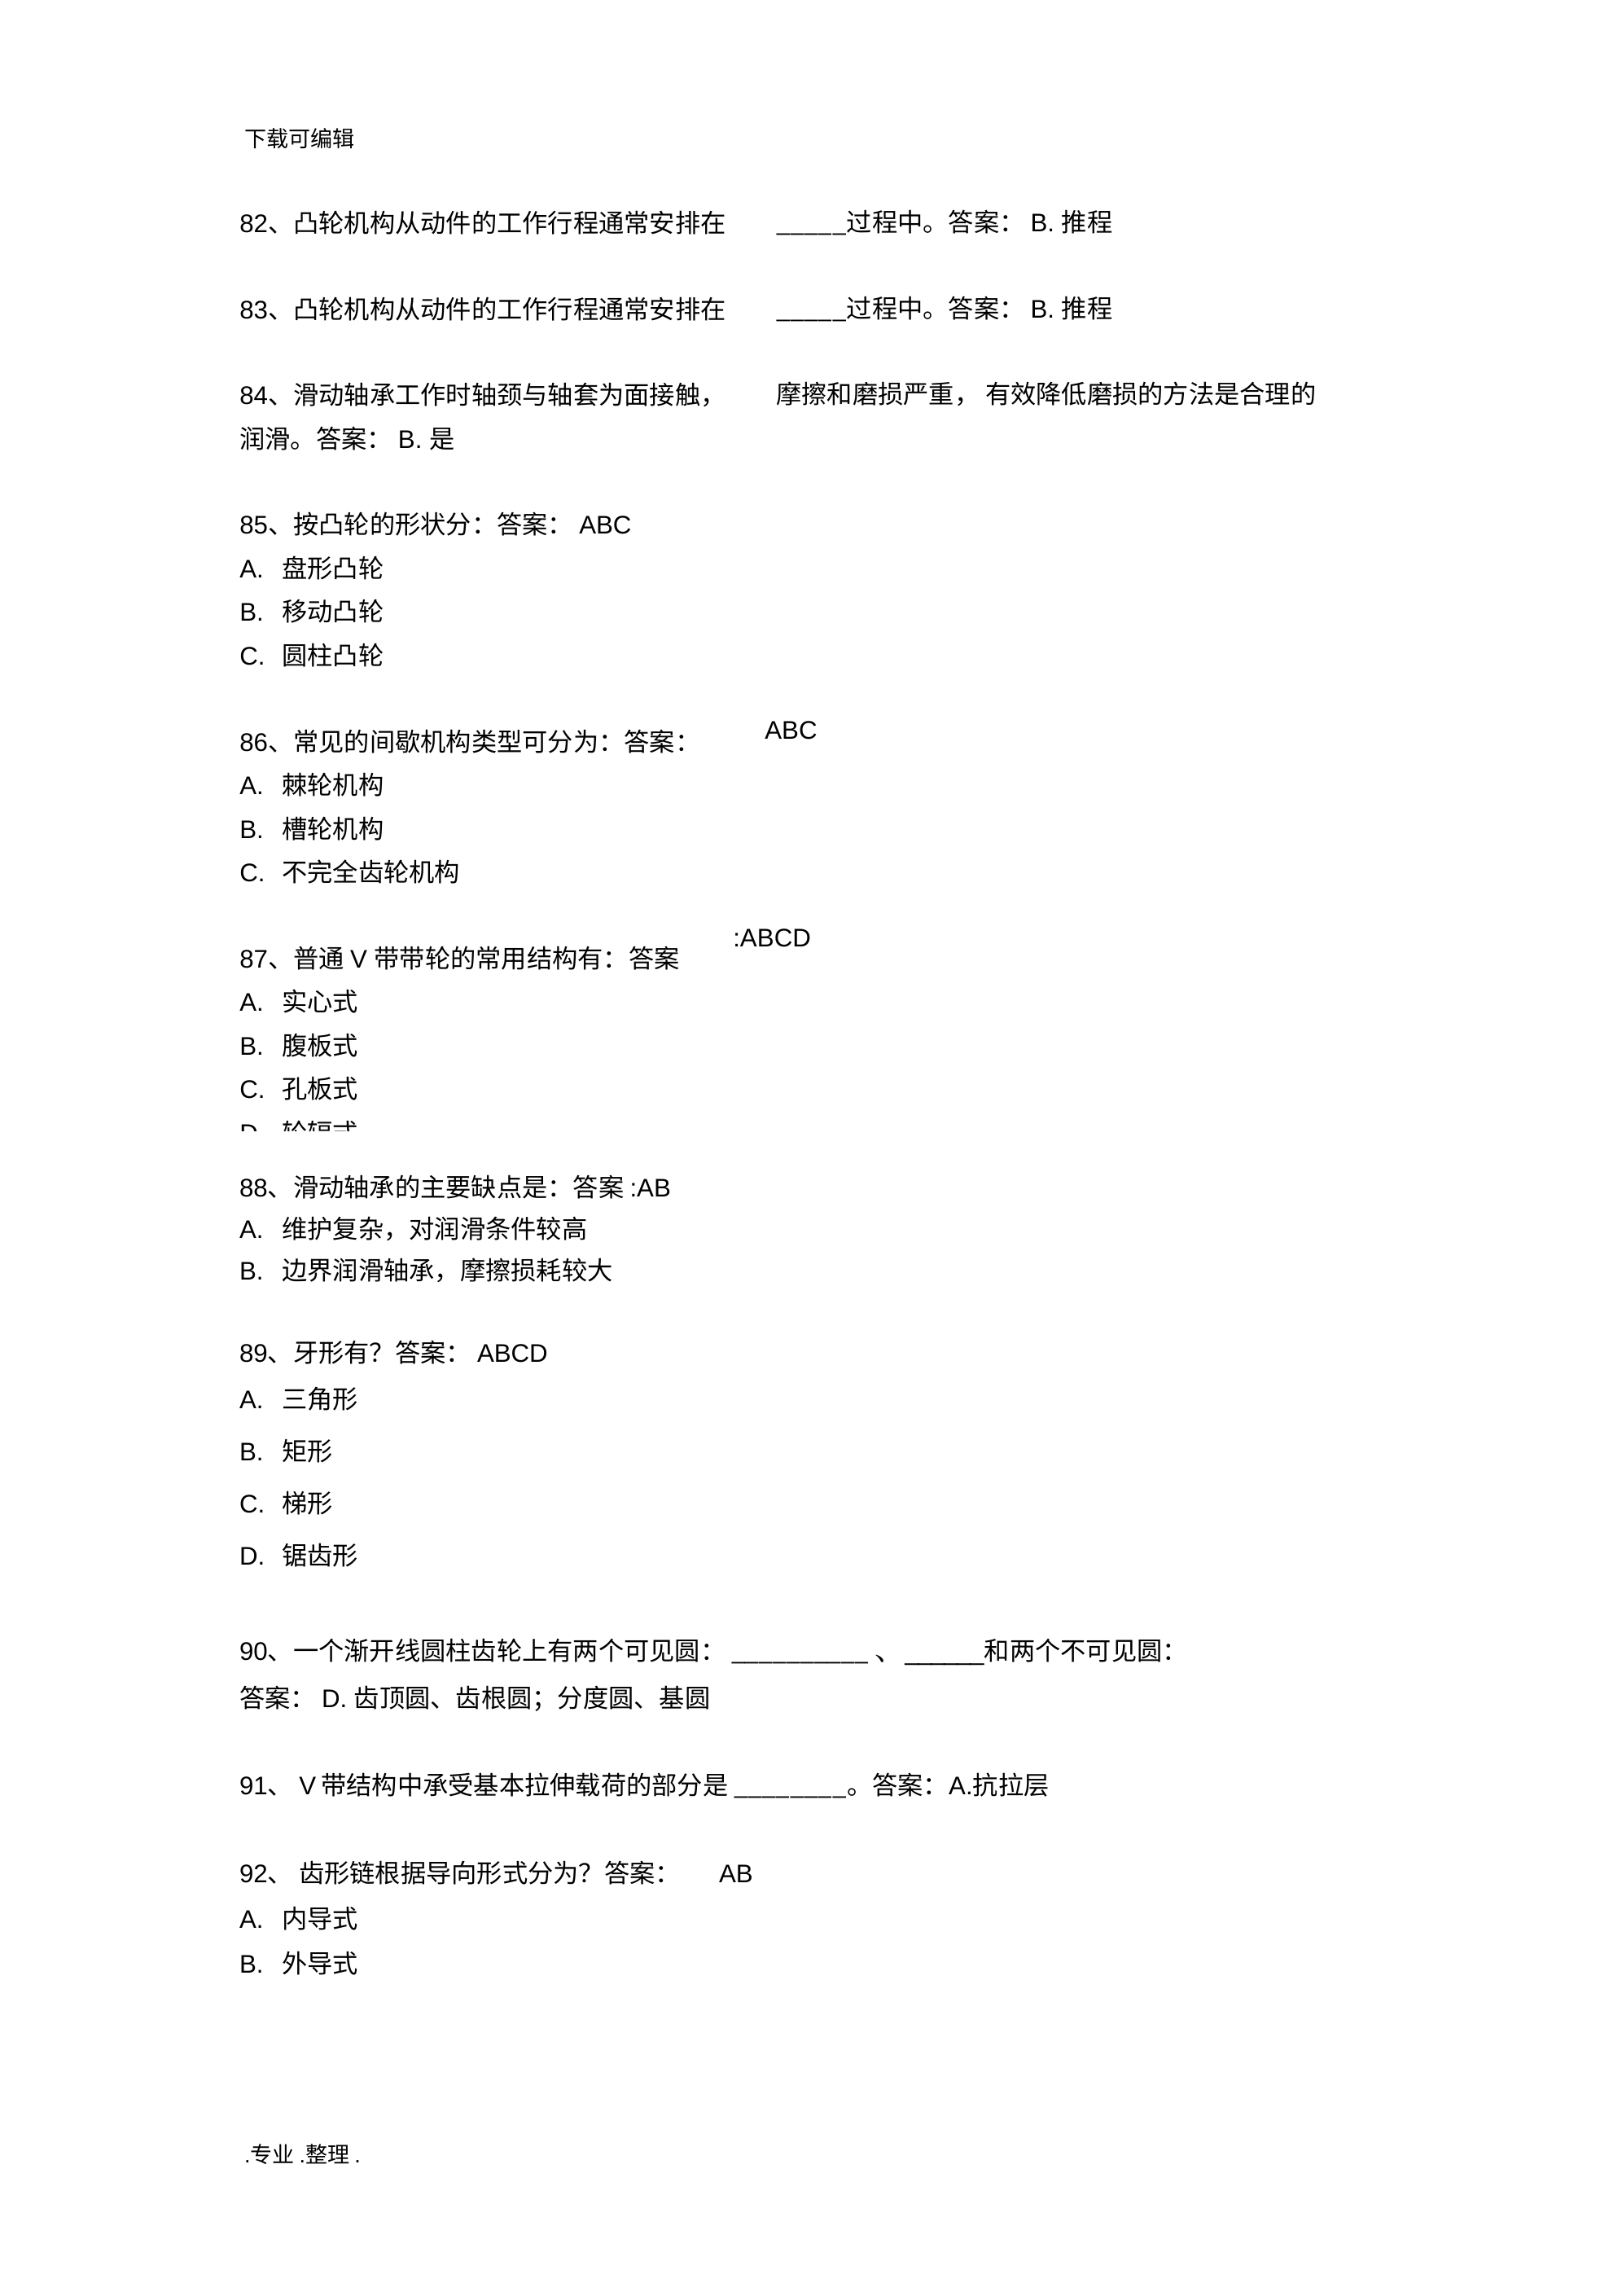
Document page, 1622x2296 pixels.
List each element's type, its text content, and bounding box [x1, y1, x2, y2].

text 答案： D. 齿顶圆、齿根圆；分度圆、基圆 [239, 1678, 1367, 1714]
text 90、一个渐开线圆柱齿轮上有两个可见圆： 、 和两个不可见圆： [239, 1625, 1367, 1669]
list 内导式 [239, 1899, 1367, 1935]
list 外导式 [239, 1943, 1367, 1981]
list 维护复杂，对润滑条件较高 [239, 1205, 1367, 1246]
list 矩形 [239, 1431, 1367, 1468]
list 锯齿形 [239, 1535, 1367, 1573]
text 91、 V带结构中承受基本拉伸载荷的部分是 。答案：A.抗拉层 [239, 1765, 1367, 1802]
text 88、滑动轴承的主要缺点是：答案 :AB [239, 1163, 1367, 1205]
list 梯形 [239, 1483, 1367, 1520]
list 三角形 [239, 1379, 1367, 1416]
text 89、牙形有？答案： ABCD [239, 1328, 1367, 1370]
list 边界润滑轴承，摩擦损耗较大 [239, 1246, 1367, 1288]
text 92、 齿形链根据导向形式分为？答案： AB [239, 1853, 1367, 1890]
